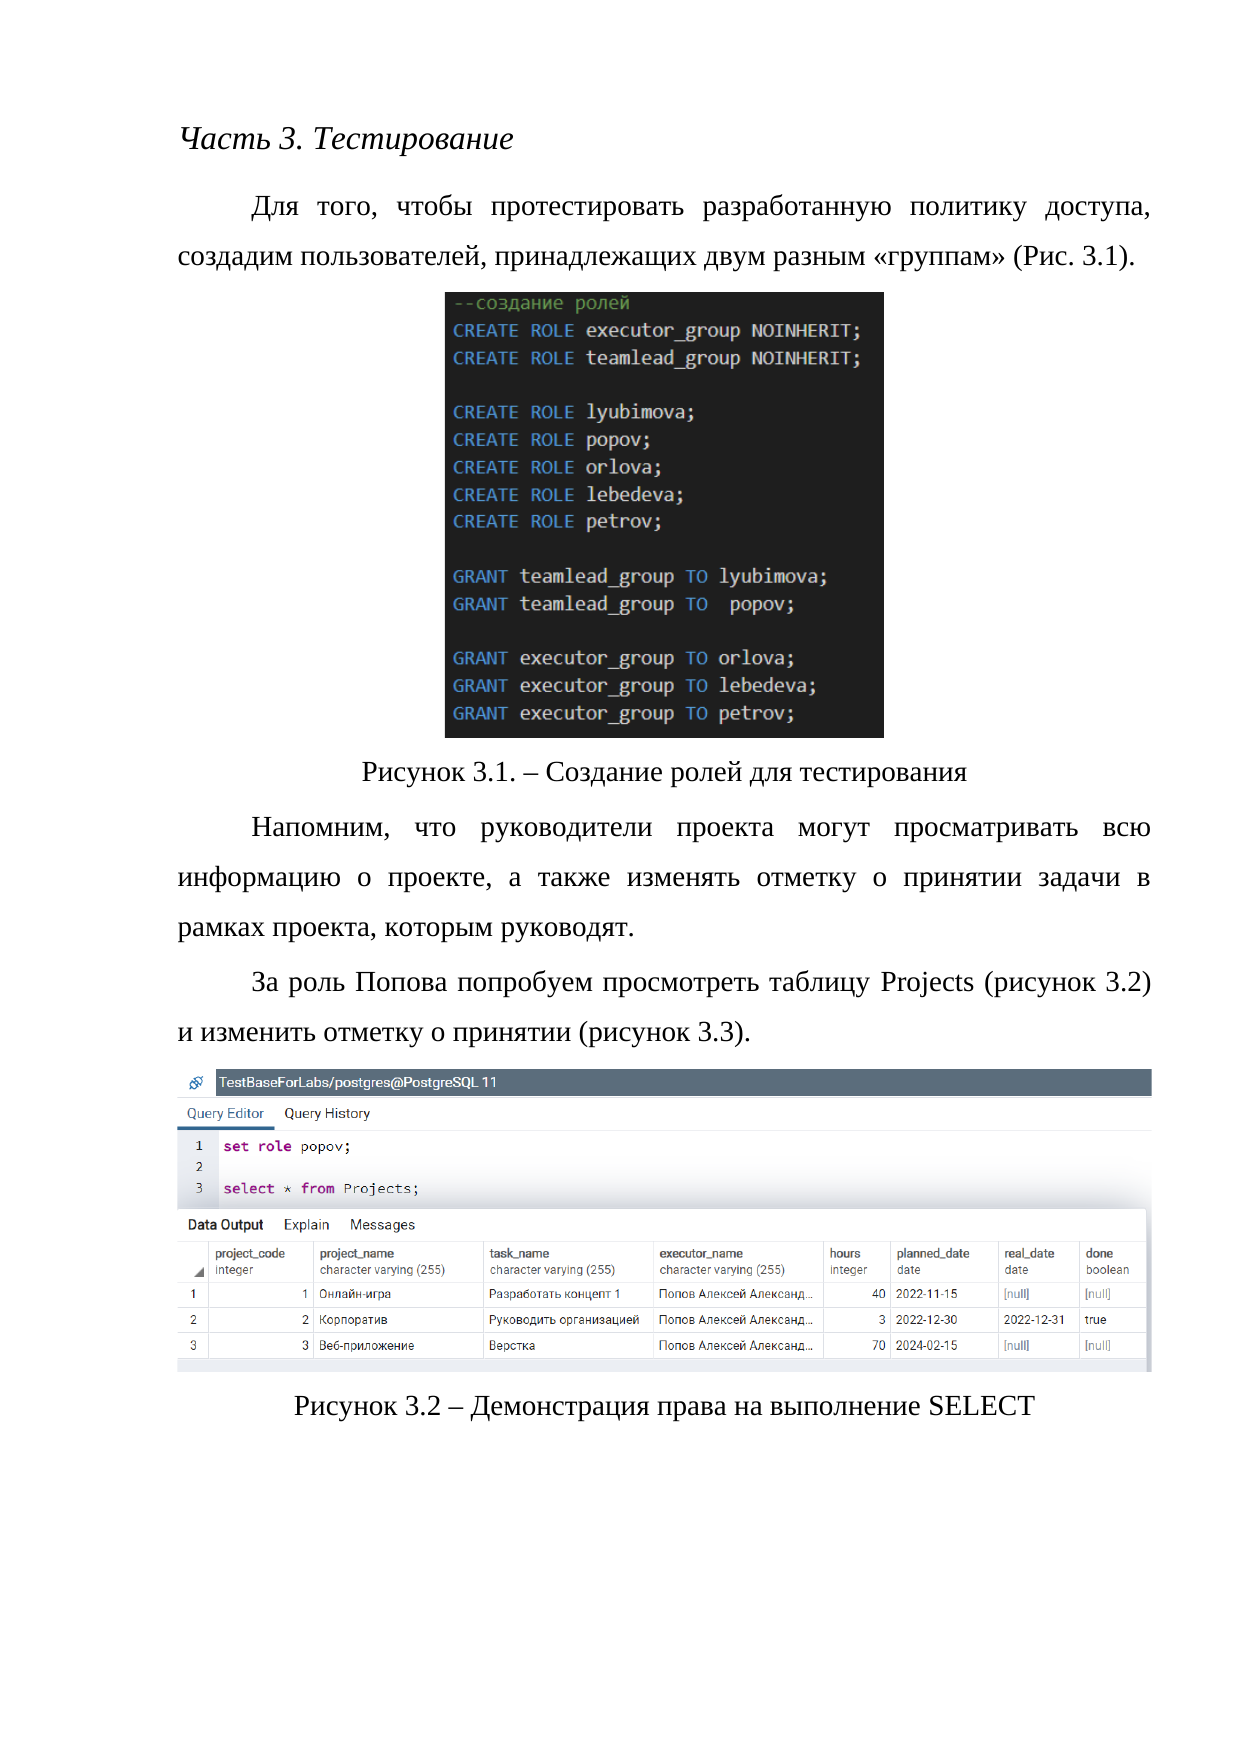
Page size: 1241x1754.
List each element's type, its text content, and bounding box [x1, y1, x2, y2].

text Рисунок 3.2 – Демонстрация права на выполнение SELECT [177, 1372, 1152, 1422]
picture [177, 1068, 1152, 1372]
text Часть 3. Тестирование [177, 118, 1152, 156]
picture [444, 292, 884, 738]
text За роль Попова попробуем просмотреть таблицу Projects (рисунок 3.2) и изменить отметку о принятии (рисунок 3.3). [177, 964, 1152, 1048]
text Напомним, что руководители проекта могут просматривать всю информацию о проекте, а также изменять отметку о принятии задачи в рамках проекта, которым руководят. [177, 809, 1152, 943]
text Для того, чтобы протестировать разработанную политику доступа, создадим пользователей, принадлежащих двум разным «группам» (Рис. 3.1). [177, 188, 1152, 272]
